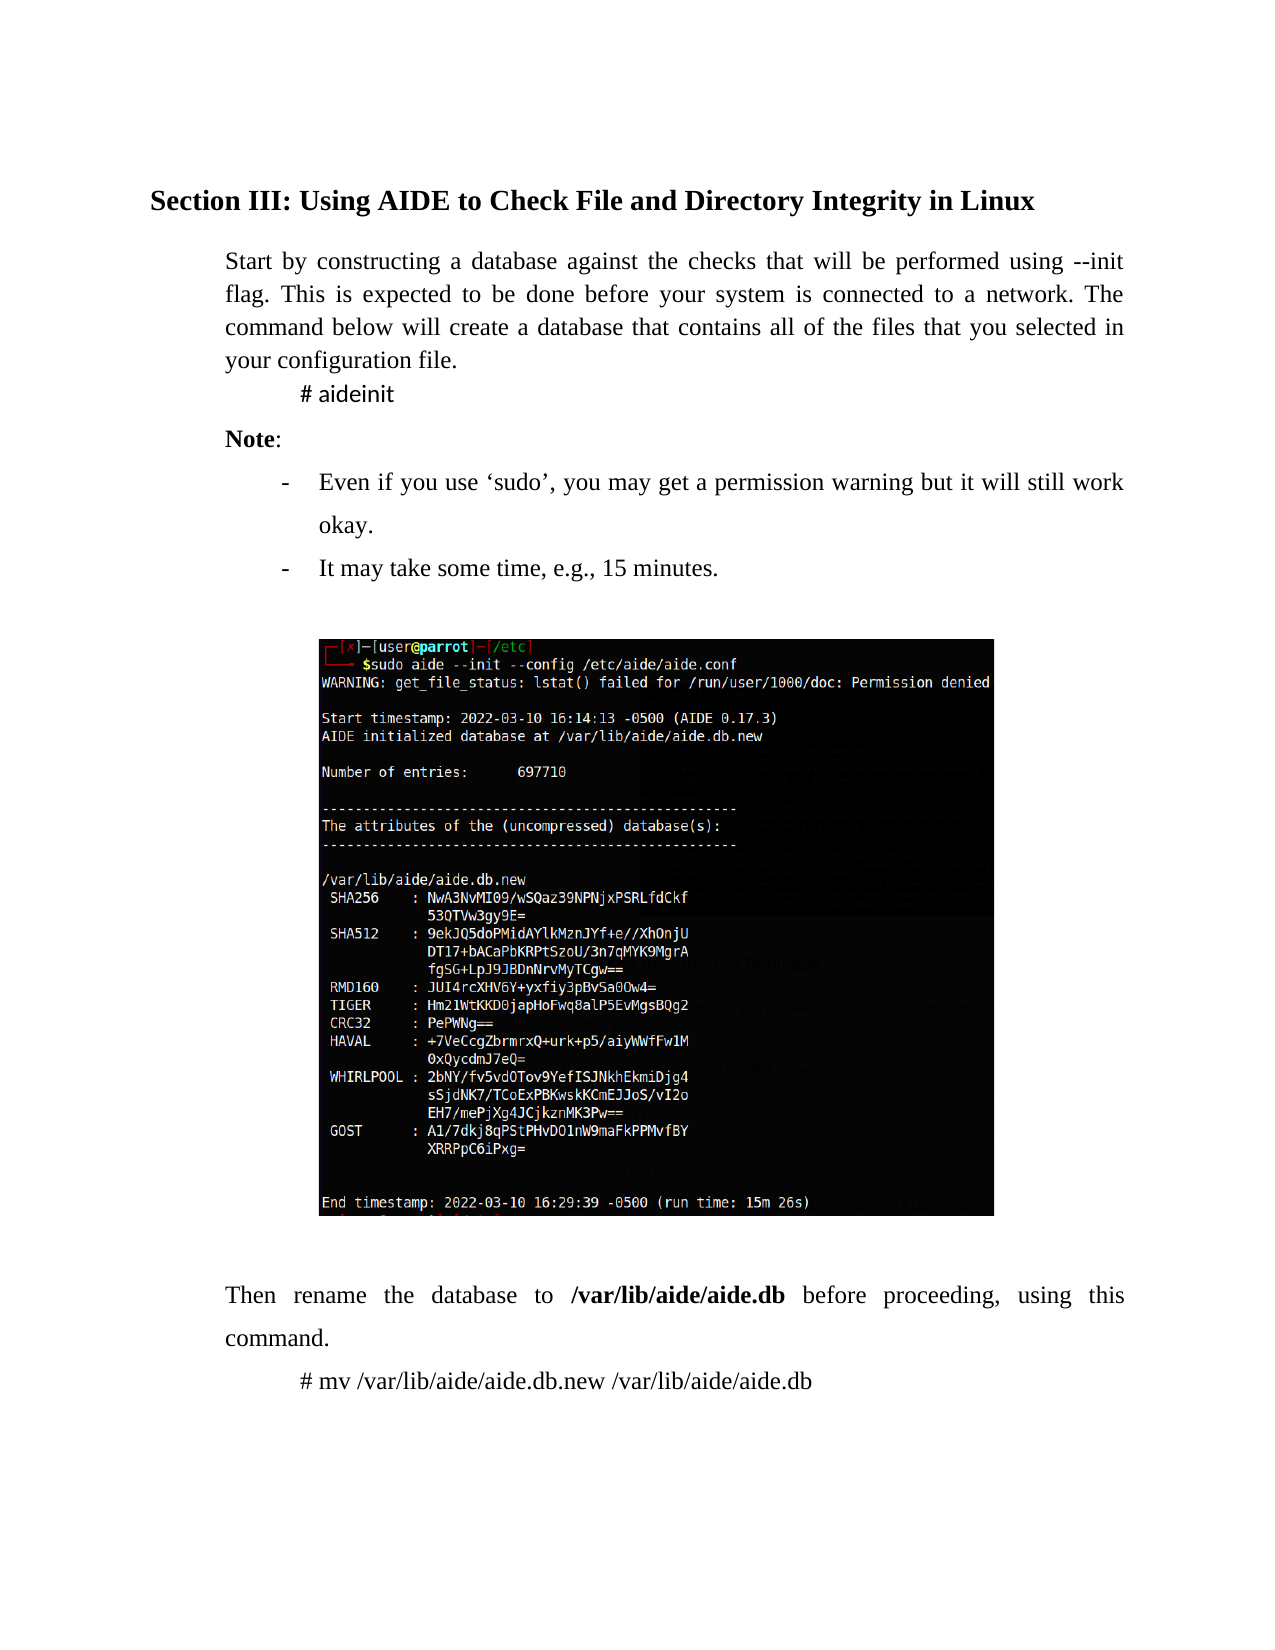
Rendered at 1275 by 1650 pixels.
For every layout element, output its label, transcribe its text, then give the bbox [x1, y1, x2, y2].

text Start by constructing a database against the checks that will be performed using --init flag. This is expected to be done before your system is connected to a network. The command below will create a database that contains all of the files that you selected in your configuration file. [225, 246, 1125, 374]
text Section III: Using AIDE to Check File and Directory Integrity in Linux [150, 183, 1125, 217]
text Then rename the database to /var/lib/aide/aide.db before proceeding, using this command. [225, 1280, 1125, 1352]
text # mv /var/lib/aide/aide.db.new /var/lib/aide/aide.db [225, 1366, 1125, 1395]
list Even if you use ‘sudo’, you may get a permission warning but it will still work okay. [281, 467, 1125, 539]
text Note: [150, 424, 1125, 452]
list It may take some time, e.g., 15 minutes. [281, 553, 1125, 582]
text # aideinit [225, 378, 1125, 408]
picture [318, 639, 995, 1216]
